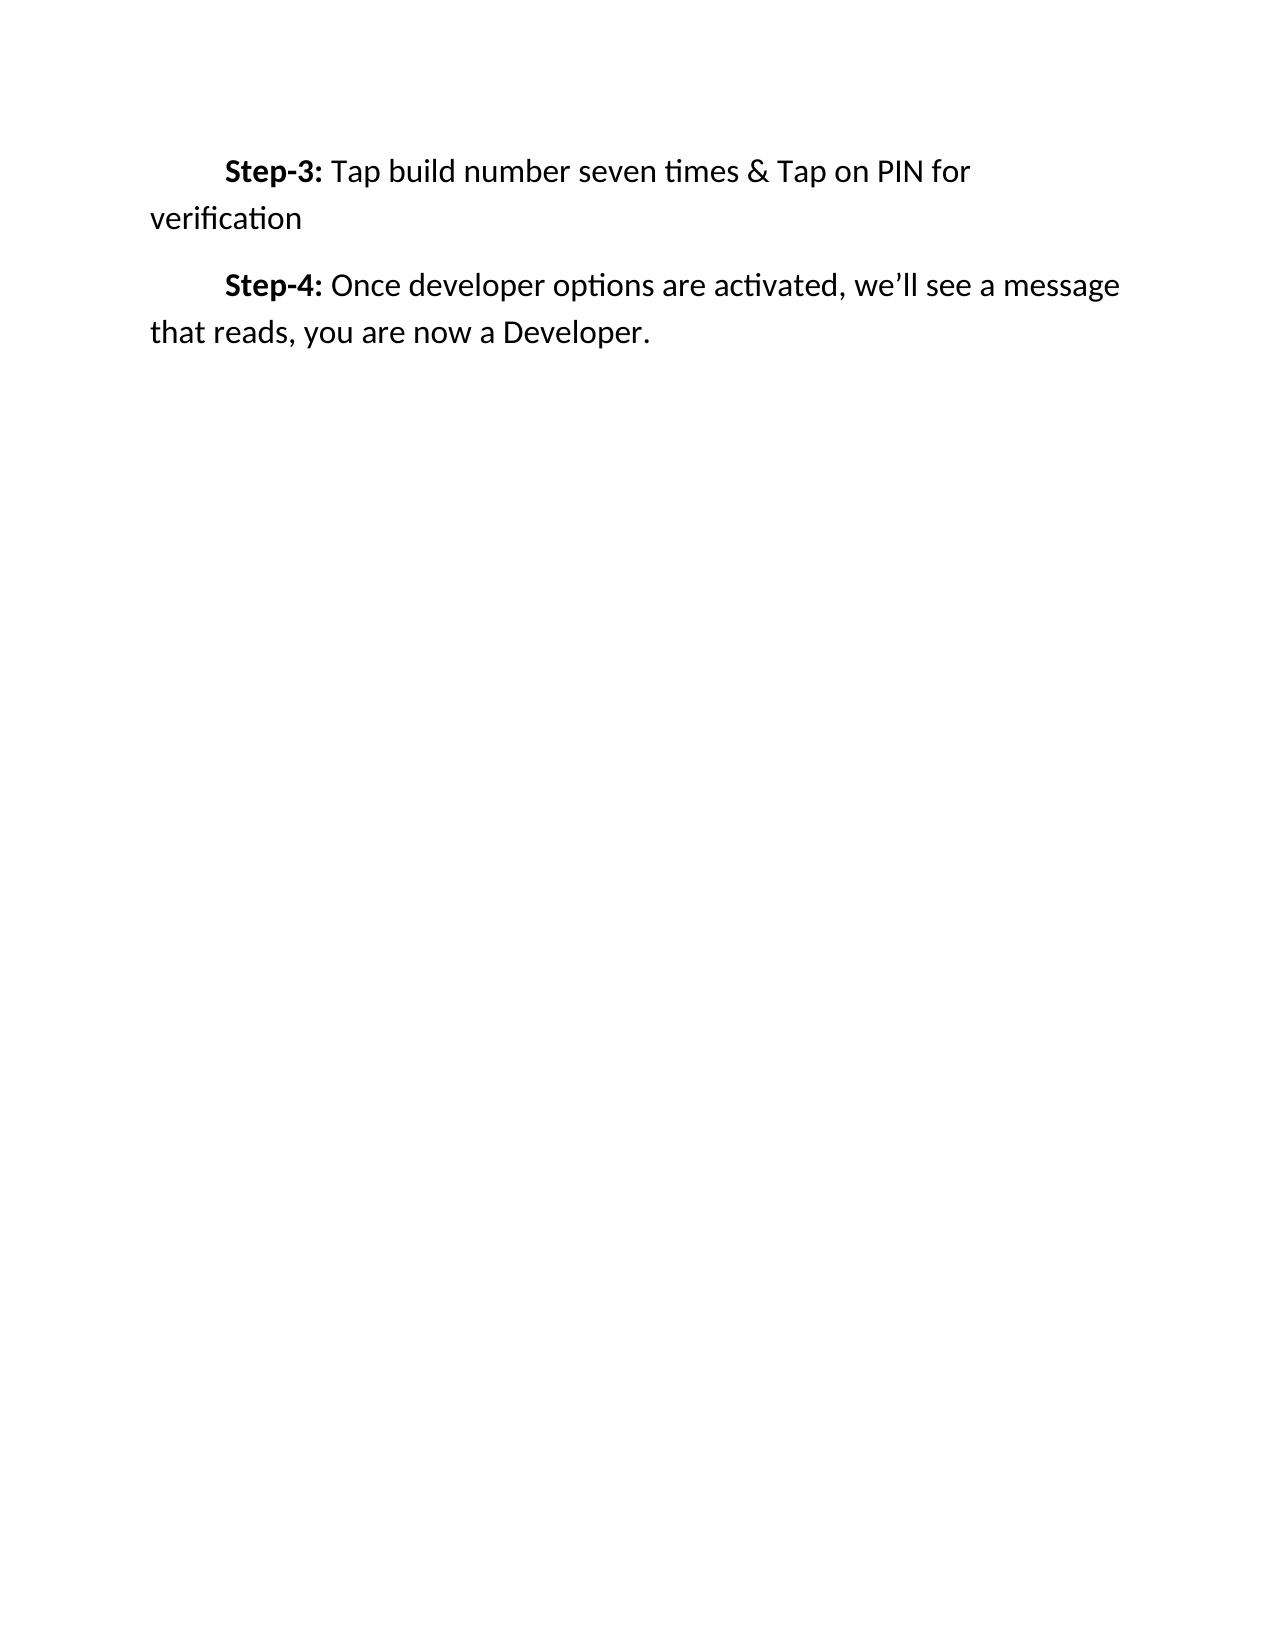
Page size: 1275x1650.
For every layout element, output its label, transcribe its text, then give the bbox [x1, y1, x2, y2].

text Step-4: Once developer options are activated, we’ll see a message that reads, you are now a Developer. [150, 264, 1125, 352]
text Step-3: Tap build number seven times & Tap on PIN for verification [150, 150, 1125, 237]
